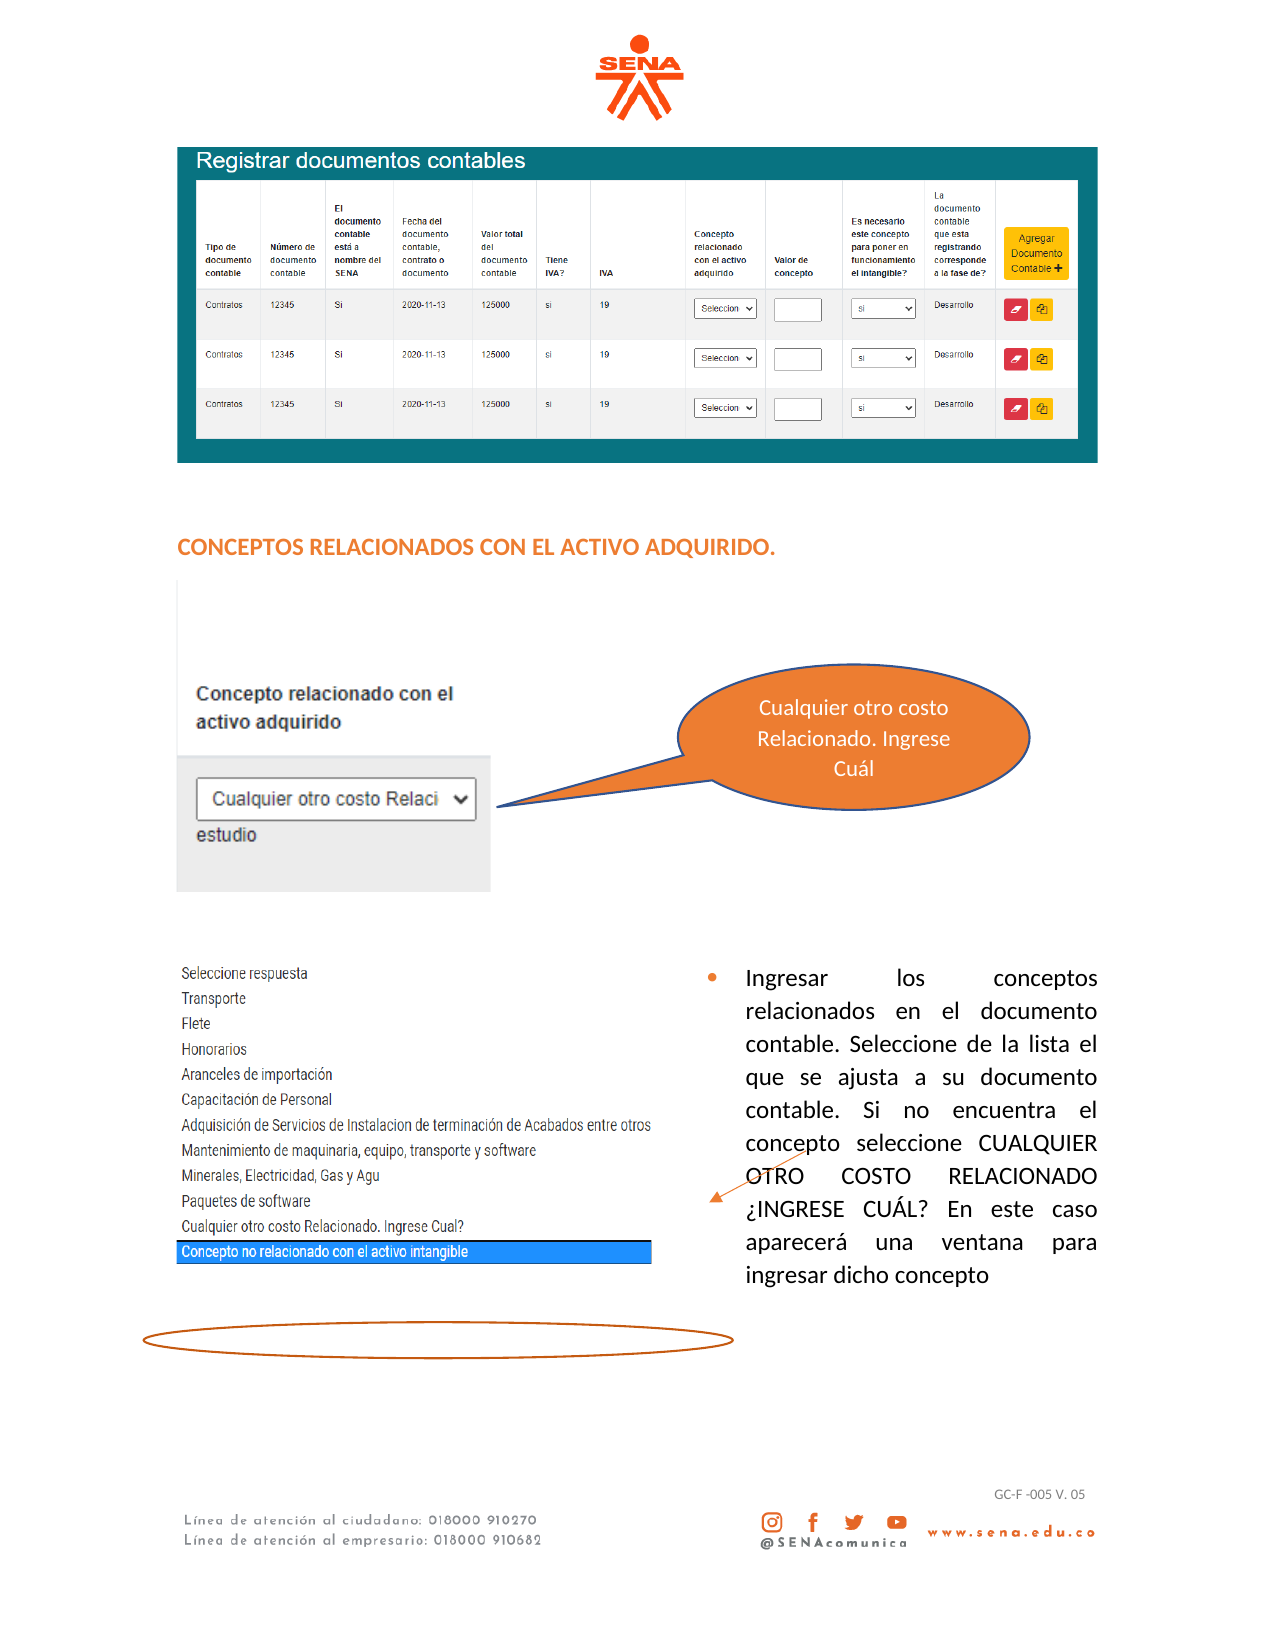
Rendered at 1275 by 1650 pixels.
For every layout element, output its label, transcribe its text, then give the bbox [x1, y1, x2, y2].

picture [177, 147, 1098, 463]
text CONCEPTOS RELACIONADOS CON EL ACTIVO ADQUIRIDO. [177, 531, 1098, 562]
picture [176, 961, 652, 1264]
picture [585, 31, 690, 125]
picture [177, 1493, 1098, 1560]
picture [176, 580, 491, 892]
